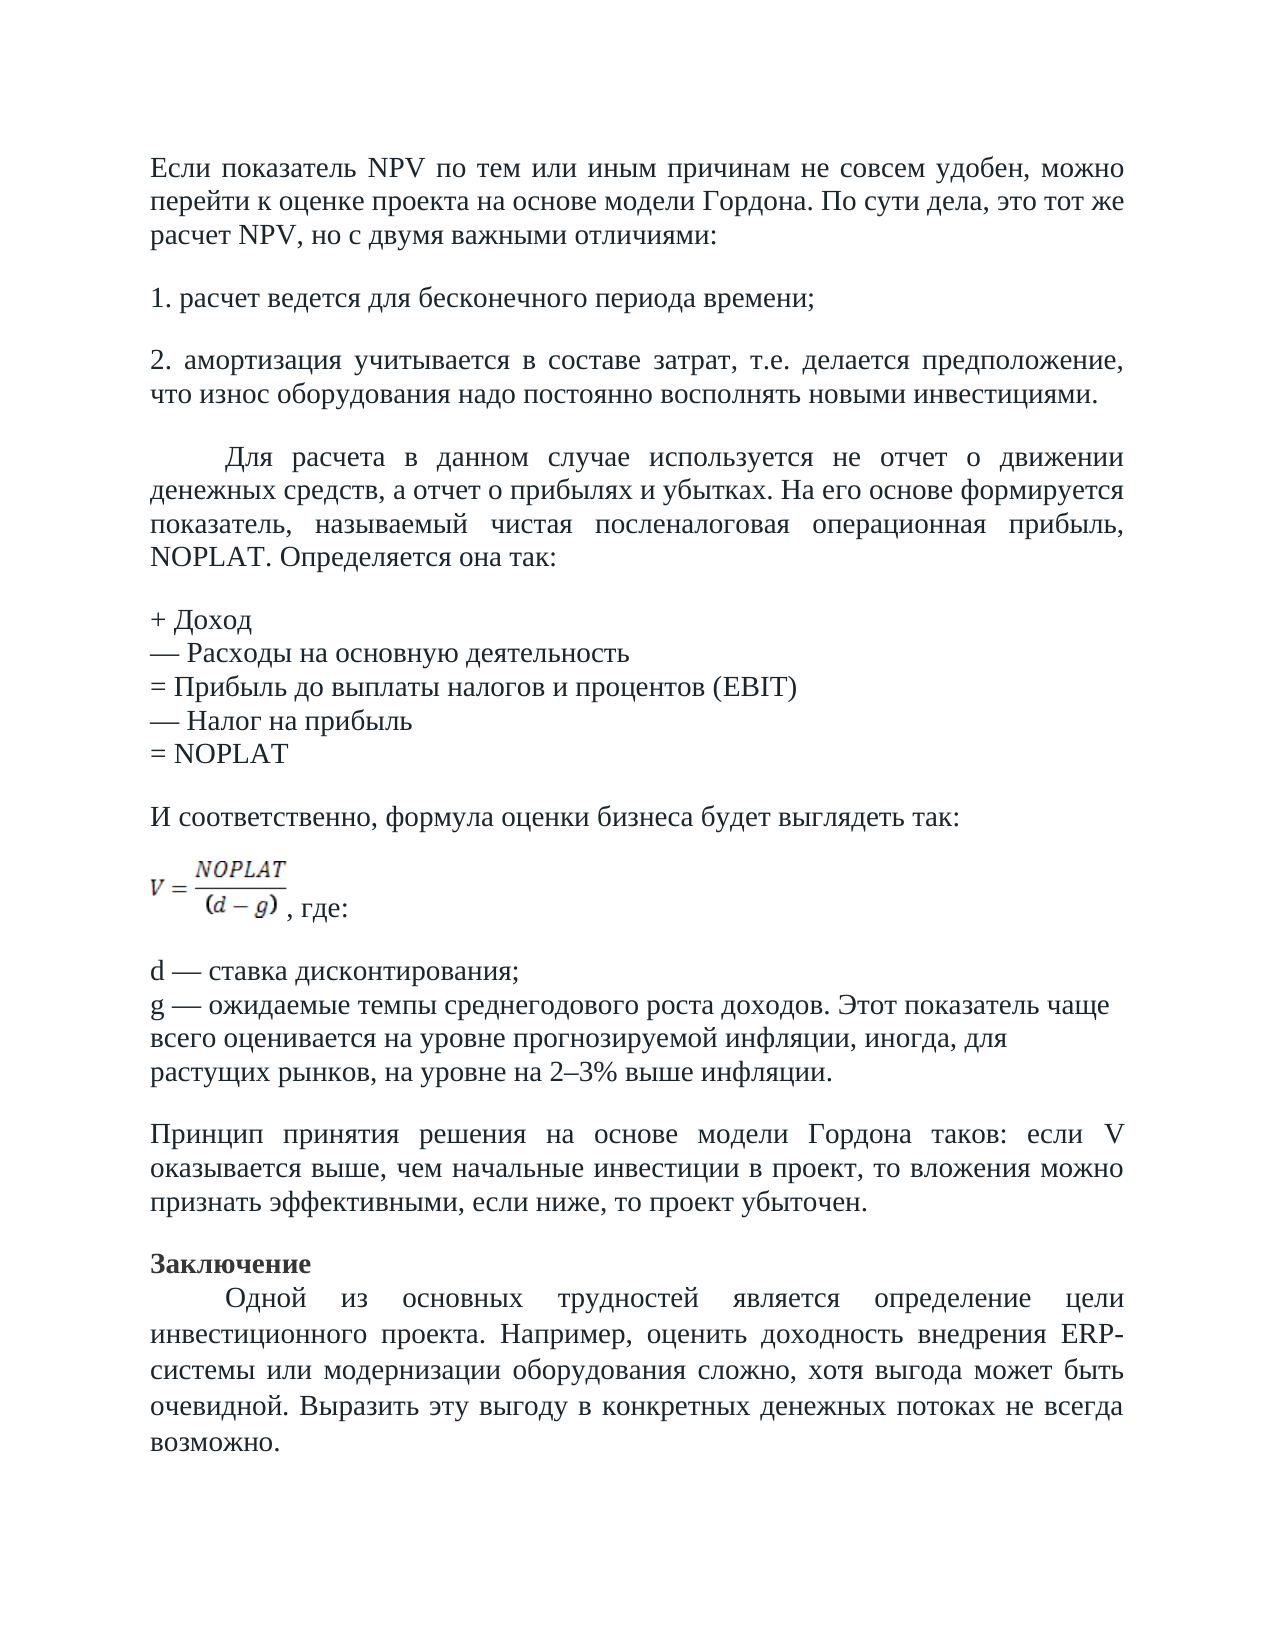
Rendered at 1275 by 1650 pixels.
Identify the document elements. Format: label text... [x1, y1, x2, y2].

text Заключение [150, 1246, 1125, 1280]
text 1. расчет ведется для бесконечного периода времени; [150, 280, 1125, 313]
text 2. амортизация учитывается в составе затрат, т.е. делается предположение, что износ оборудования надо постоянно восполнять новыми инвестициями. [150, 342, 1125, 409]
picture [150, 861, 287, 918]
text Если показатель NPV по тем или иным причинам не совсем удобен, можно перейти к оценке проекта на основе модели Гордона. По сути дела, это тот же расчет NPV, но с двумя важными отличиями: [150, 150, 1125, 251]
text Одной из основных трудностей является определение цели инвестиционного проекта. Например, оценить доходность внедрения ERP-системы или модернизации оборудования сложно, хотя выгода может быть очевидной. Выразить эту выгоду в конкретных денежных потоках не всегда возможно. [150, 1280, 1125, 1458]
text Принцип принятия решения на основе модели Гордона таков: если V оказывается выше, чем начальные инвестиции в проект, то вложения можно признать эффективными, если ниже, то проект убыточен. [150, 1117, 1125, 1217]
text , где: [150, 862, 1125, 924]
text d — ставка дисконтирования; g — ожидаемые темпы среднегодового роста доходов. Этот показатель чаще всего оценивается на уровне прогнозируемой инфляции, иногда, для растущих рынков, на уровне на 2–3% выше инфляции. [150, 953, 1125, 1087]
text + Доход — Расходы на основную деятельность = Прибыль до выплаты налогов и процентов (EBIT) — Налог на прибыль = NOPLAT [150, 602, 1125, 770]
text И соответственно, формула оценки бизнеса будет выглядеть так: [150, 799, 1125, 832]
text Для расчета в данном случае используется не отчет о движении денежных средств, а отчет о прибылях и убытках. На его основе формируется показатель, называемый чистая посленалоговая операционная прибыль, NOPLAT. Определяется она так: [150, 439, 1125, 573]
